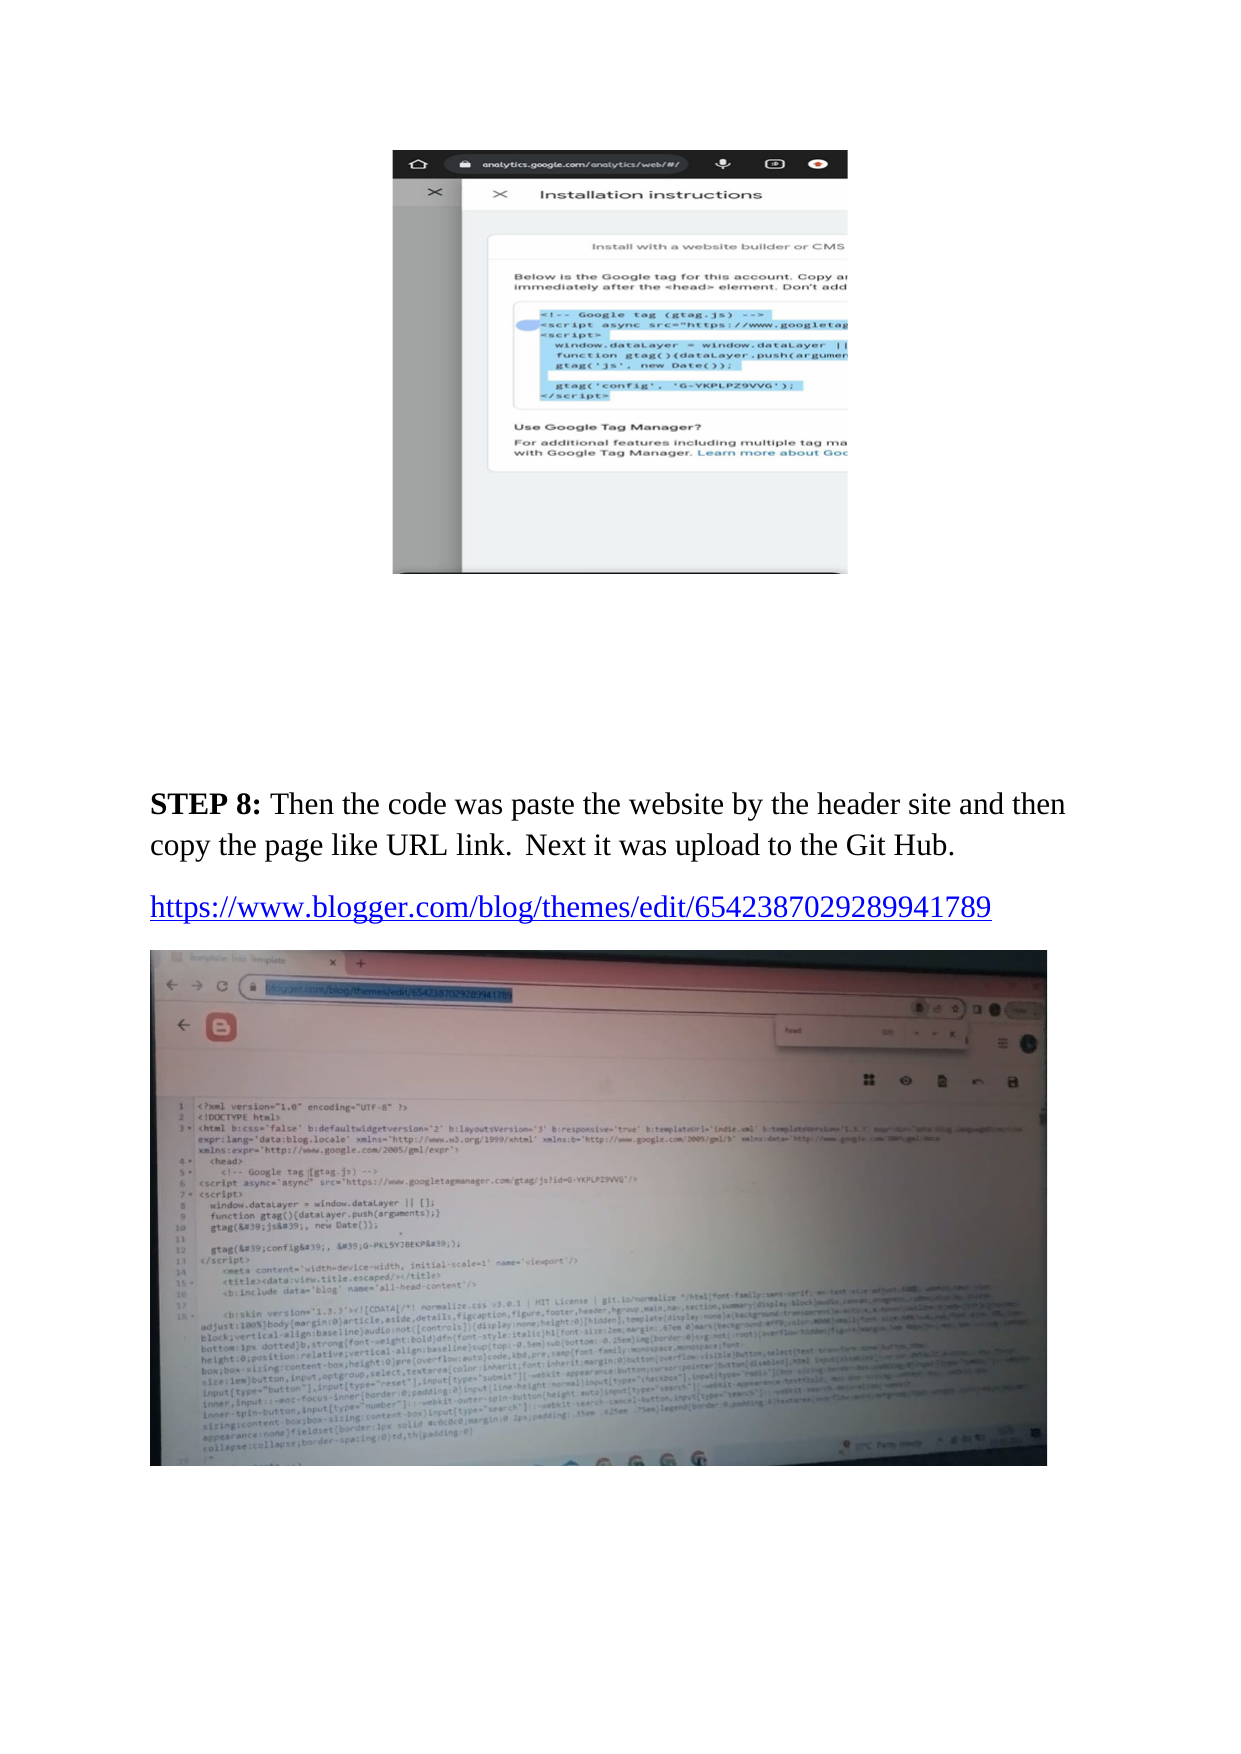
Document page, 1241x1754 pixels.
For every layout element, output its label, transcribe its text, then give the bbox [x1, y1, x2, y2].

picture [392, 150, 848, 574]
text STEP 8: Then the code was paste the website by the header site and then copy the page like URL link. Next it was upload to the Git Hub. [150, 785, 1090, 862]
picture [150, 950, 1048, 1466]
text https://www.blogger.com/blog/themes/edit/6542387029289941789 [150, 889, 1090, 924]
